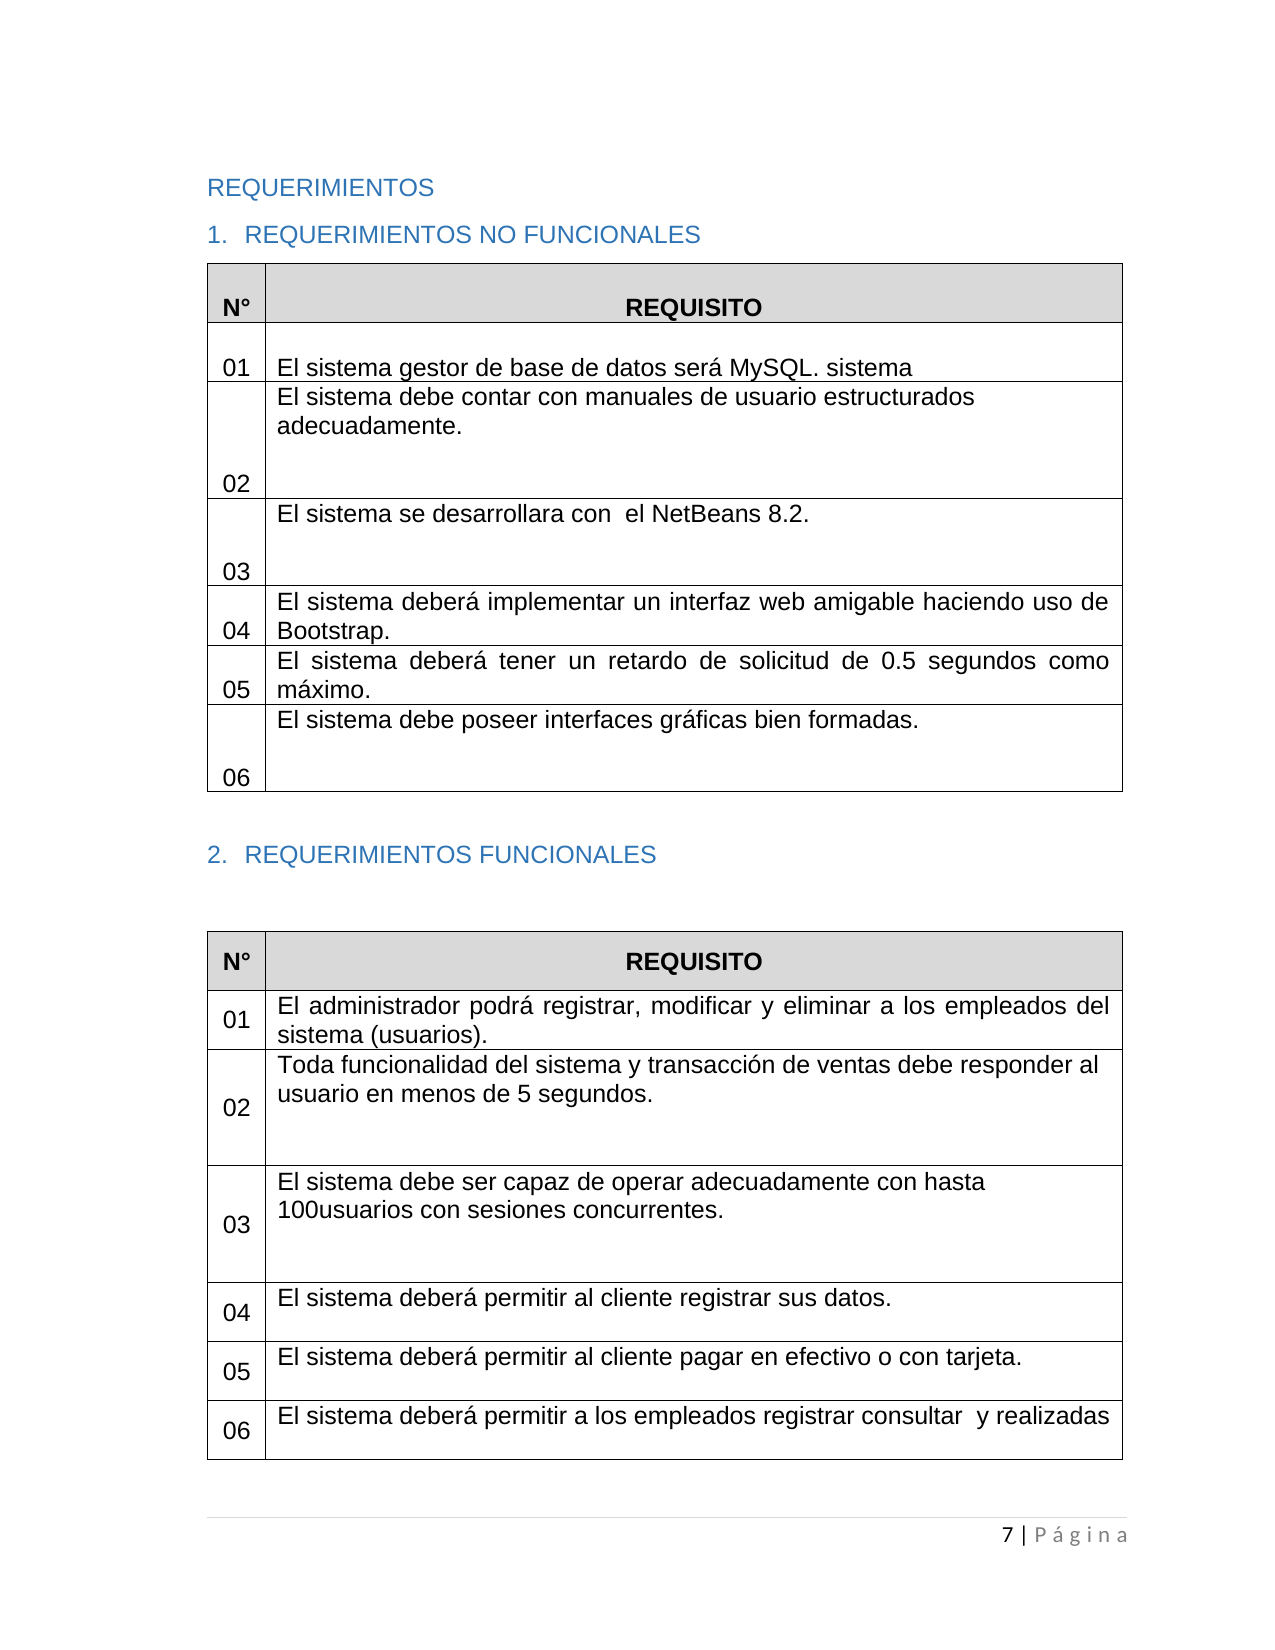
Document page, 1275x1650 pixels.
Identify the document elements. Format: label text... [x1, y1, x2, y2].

table_cell 03 [208, 1166, 265, 1282]
table_cell El sistema debe contar con manuales de usuario estructurados adecuadamente. [266, 382, 1122, 498]
table_header N° [208, 264, 265, 322]
table_cell 01 [208, 991, 265, 1049]
table_cell Toda funcionalidad del sistema y transacción de ventas debe responder al usuario en menos de 5 segundos. [266, 1050, 1122, 1165]
table_cell El sistema deberá tener un retardo de solicitud de 0.5 segundos como máximo. [266, 646, 1122, 703]
table_cell El sistema debe poseer interfaces gráficas bien formadas. [266, 705, 1122, 791]
table_cell 01 [208, 323, 265, 381]
table_header REQUISITO [266, 932, 1122, 990]
table_header REQUISITO [266, 264, 1122, 322]
subtitle REQUERIMIENTOS [207, 173, 1127, 201]
subtitle REQUERIMIENTOS NO FUNCIONALES [207, 220, 1127, 249]
table_cell 04 [208, 586, 265, 644]
table_cell El sistema deberá permitir al cliente pagar en efectivo o con tarjeta. [266, 1342, 1122, 1400]
table_cell El sistema se desarrollara con el NetBeans 8.2. [266, 499, 1122, 585]
table_cell El administrador podrá registrar, modificar y eliminar a los empleados del sistema (usuarios). [266, 991, 1122, 1049]
table_cell 05 [208, 646, 265, 703]
table_header N° [208, 932, 265, 990]
table_cell 04 [208, 1283, 265, 1341]
table_cell 06 [208, 705, 265, 791]
table_cell El sistema deberá implementar un interfaz web amigable haciendo uso de Bootstrap. [266, 586, 1122, 644]
table_cell El sistema gestor de base de datos será MySQL. sistema [266, 323, 1122, 381]
table_cell El sistema deberá permitir al cliente registrar sus datos. [266, 1283, 1122, 1341]
table_cell 02 [208, 382, 265, 498]
table_cell 02 [208, 1050, 265, 1165]
table_cell El sistema deberá permitir a los empleados registrar consultar y realizadas [266, 1401, 1122, 1459]
table_cell 03 [208, 499, 265, 585]
table_cell 06 [208, 1401, 265, 1459]
subtitle REQUERIMIENTOS FUNCIONALES [207, 840, 1127, 869]
table_cell 05 [208, 1342, 265, 1400]
table_cell El sistema debe ser capaz de operar adecuadamente con hasta 100usuarios con sesiones concurrentes. [266, 1166, 1122, 1282]
